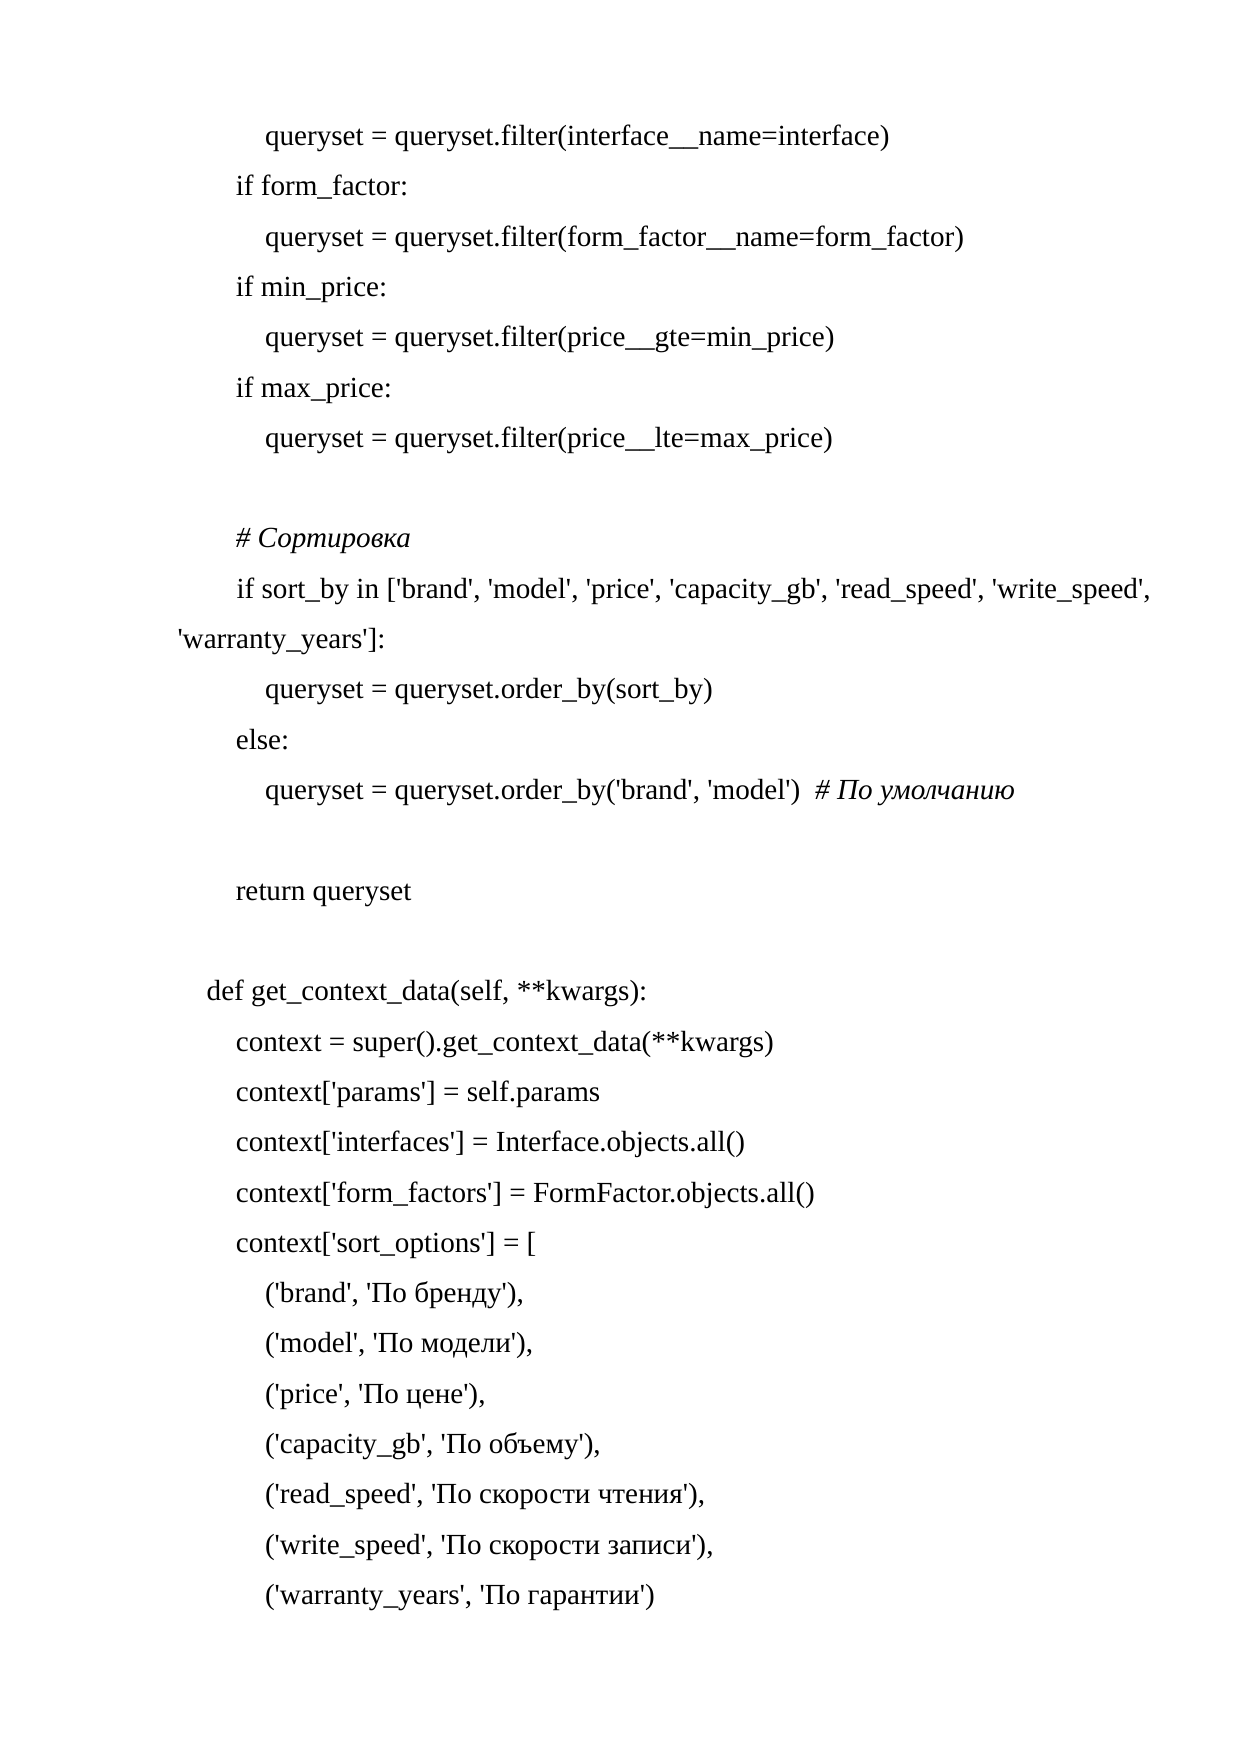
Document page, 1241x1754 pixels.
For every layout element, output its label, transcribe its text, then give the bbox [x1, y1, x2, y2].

text else: [177, 722, 1152, 755]
text ('write_speed', 'По скорости записи'), [177, 1527, 1152, 1560]
text def get_context_data(self, **kwargs): [177, 973, 1152, 1007]
text queryset = queryset.filter(interface__name=interface) [177, 118, 1152, 152]
text context['params'] = self.params [177, 1074, 1152, 1108]
text if sort_by in ['brand', 'model', 'price', 'capacity_gb', 'read_speed', 'write_speed', 'warranty_years']: [177, 571, 1152, 655]
text context['sort_options'] = [ [177, 1225, 1152, 1258]
text queryset = queryset.filter(price__gte=min_price) [177, 319, 1152, 353]
text context['form_factors'] = FormFactor.objects.all() [177, 1175, 1152, 1208]
text if form_factor: [177, 168, 1152, 202]
text ('read_speed', 'По скорости чтения'), [177, 1477, 1152, 1510]
text ('warranty_years', 'По гарантии') [177, 1577, 1152, 1611]
text queryset = queryset.filter(form_factor__name=form_factor) [177, 219, 1152, 252]
text ('brand', 'По бренду'), [177, 1275, 1152, 1309]
text return queryset [177, 873, 1152, 906]
text # Сортировка [177, 521, 1152, 554]
text queryset = queryset.filter(price__lte=max_price) [177, 420, 1152, 453]
text ('price', 'По цене'), [177, 1376, 1152, 1409]
text context = super().get_context_data(**kwargs) [177, 1024, 1152, 1057]
text if min_price: [177, 269, 1152, 303]
text ('capacity_gb', 'По объему'), [177, 1426, 1152, 1460]
text ('model', 'По модели'), [177, 1326, 1152, 1359]
text if max_price: [177, 370, 1152, 403]
text queryset = queryset.order_by('brand', 'model') # По умолчанию [177, 772, 1152, 806]
text queryset = queryset.order_by(sort_by) [177, 672, 1152, 705]
text context['interfaces'] = Interface.objects.all() [177, 1124, 1152, 1158]
